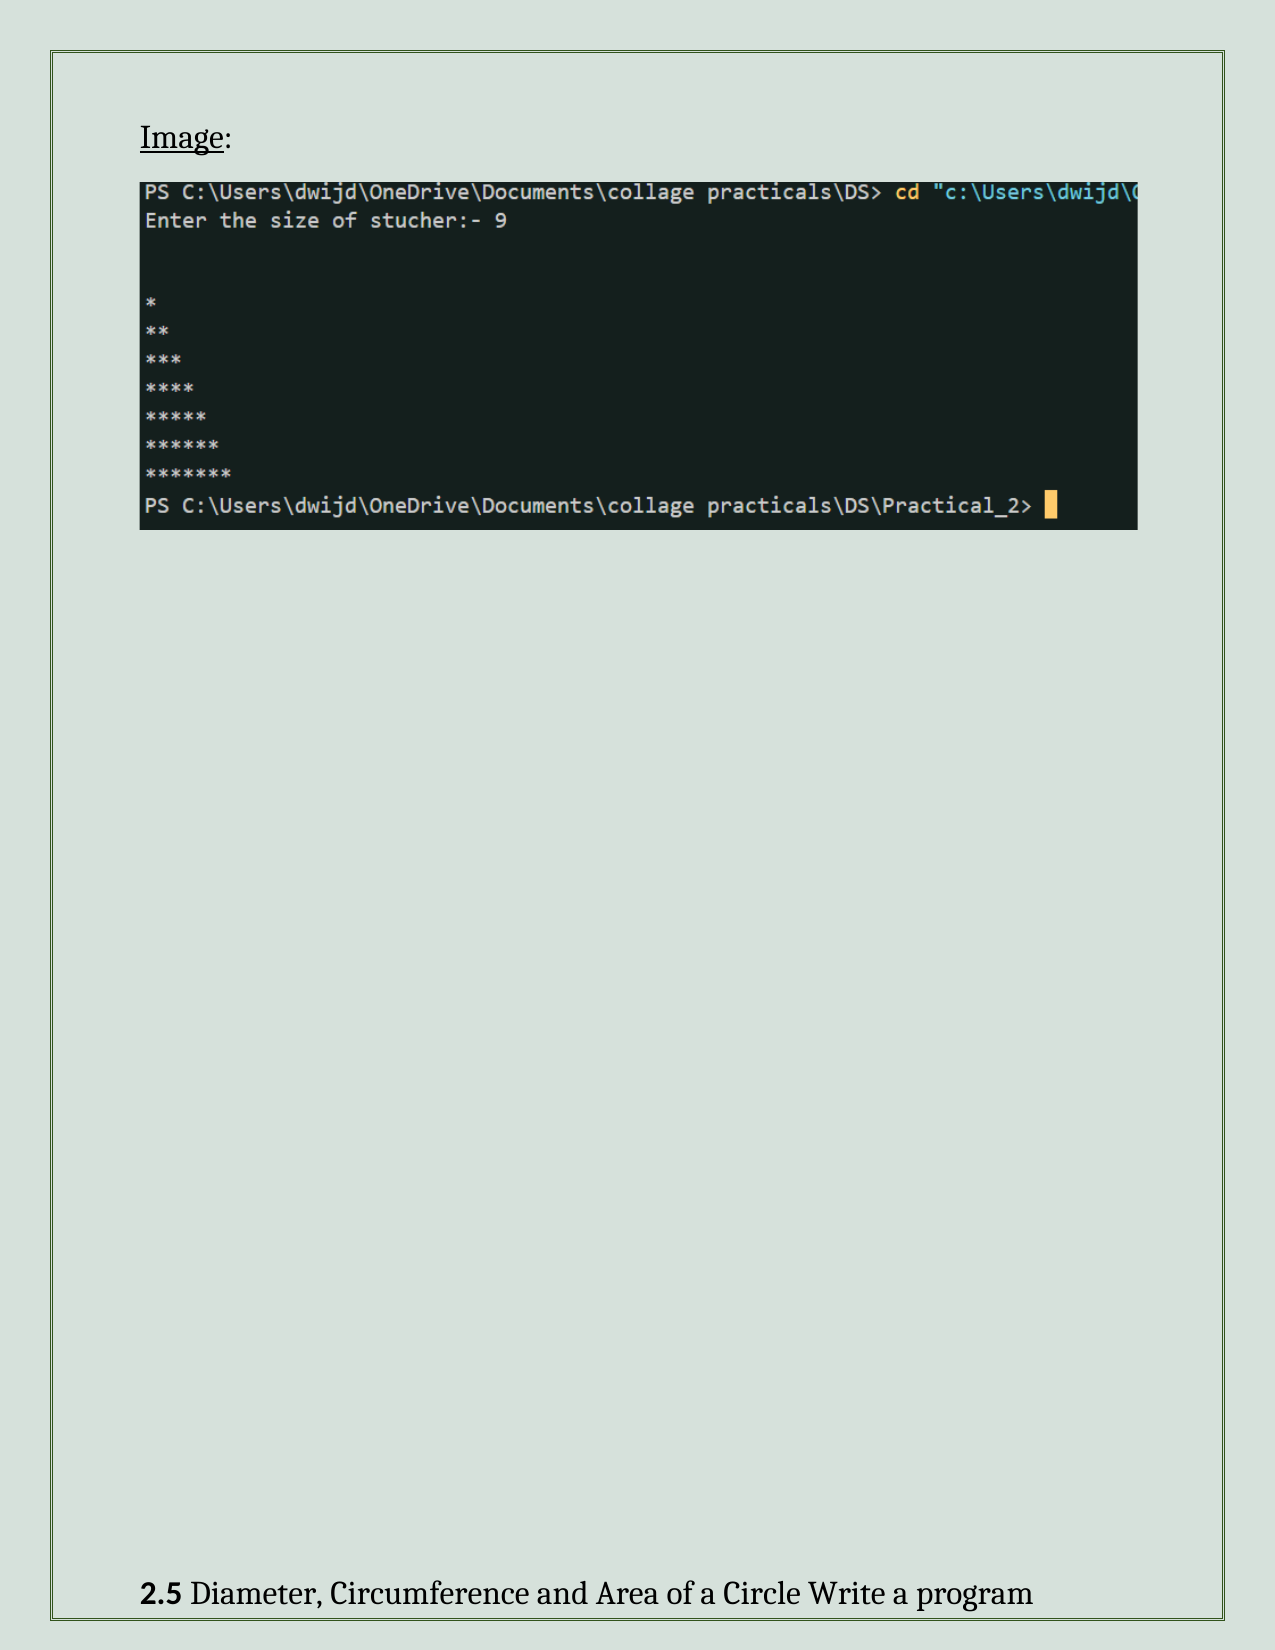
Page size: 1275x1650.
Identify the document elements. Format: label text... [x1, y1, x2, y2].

text Image: [139, 119, 1137, 157]
text 2.5 Diameter, Circumference and Area of a Circle Write a program [139, 1572, 1137, 1613]
picture [139, 182, 1138, 530]
